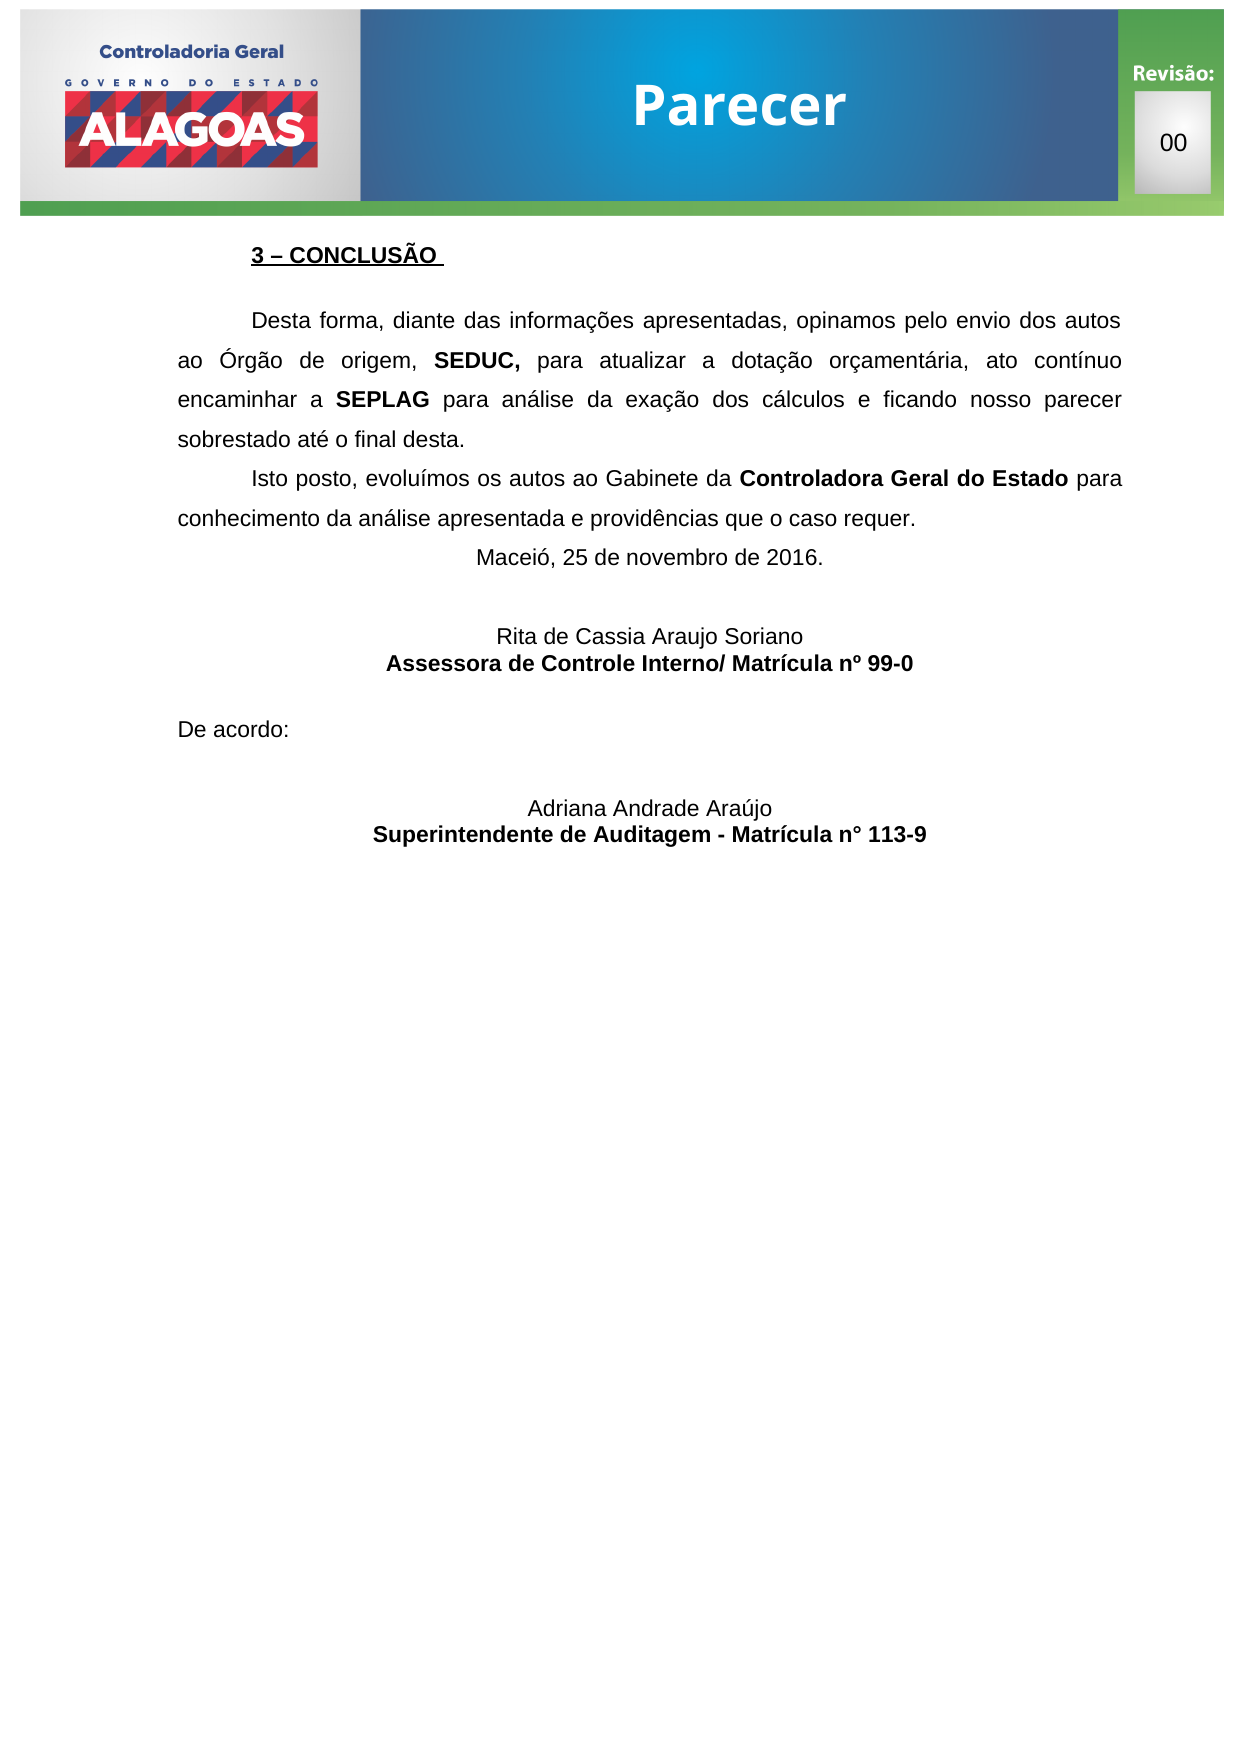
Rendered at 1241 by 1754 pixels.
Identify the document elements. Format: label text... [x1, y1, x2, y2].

text Adriana Andrade Araújo [177, 794, 1122, 821]
picture [20, 9, 1224, 216]
text Isto posto, evoluímos os autos ao Gabinete da Controladora Geral do Estado para conhecimento da análise apresentada e providências que o caso requer. [177, 465, 1122, 531]
text Rita de Cassia Araujo Soriano [177, 623, 1122, 650]
text Maceió, 25 de novembro de 2016. [177, 544, 1122, 571]
text Desta forma, diante das informações apresentadas, opinamos pelo envio dos autos ao Órgão de origem, SEDUC, para atualizar a dotação orçamentária, ato contínuo encaminhar a SEPLAG para análise da exação dos cálculos e ficando nosso parecer sobrestado até o final desta. [177, 307, 1122, 452]
text Superintendente de Auditagem - Matrícula n° 113-9 [177, 821, 1122, 847]
text Assessora de Controle Interno/ Matrícula nº 99-0 [177, 650, 1122, 676]
text 3 – CONCLUSÃO [177, 242, 1122, 268]
text De acordo: [177, 716, 1122, 742]
